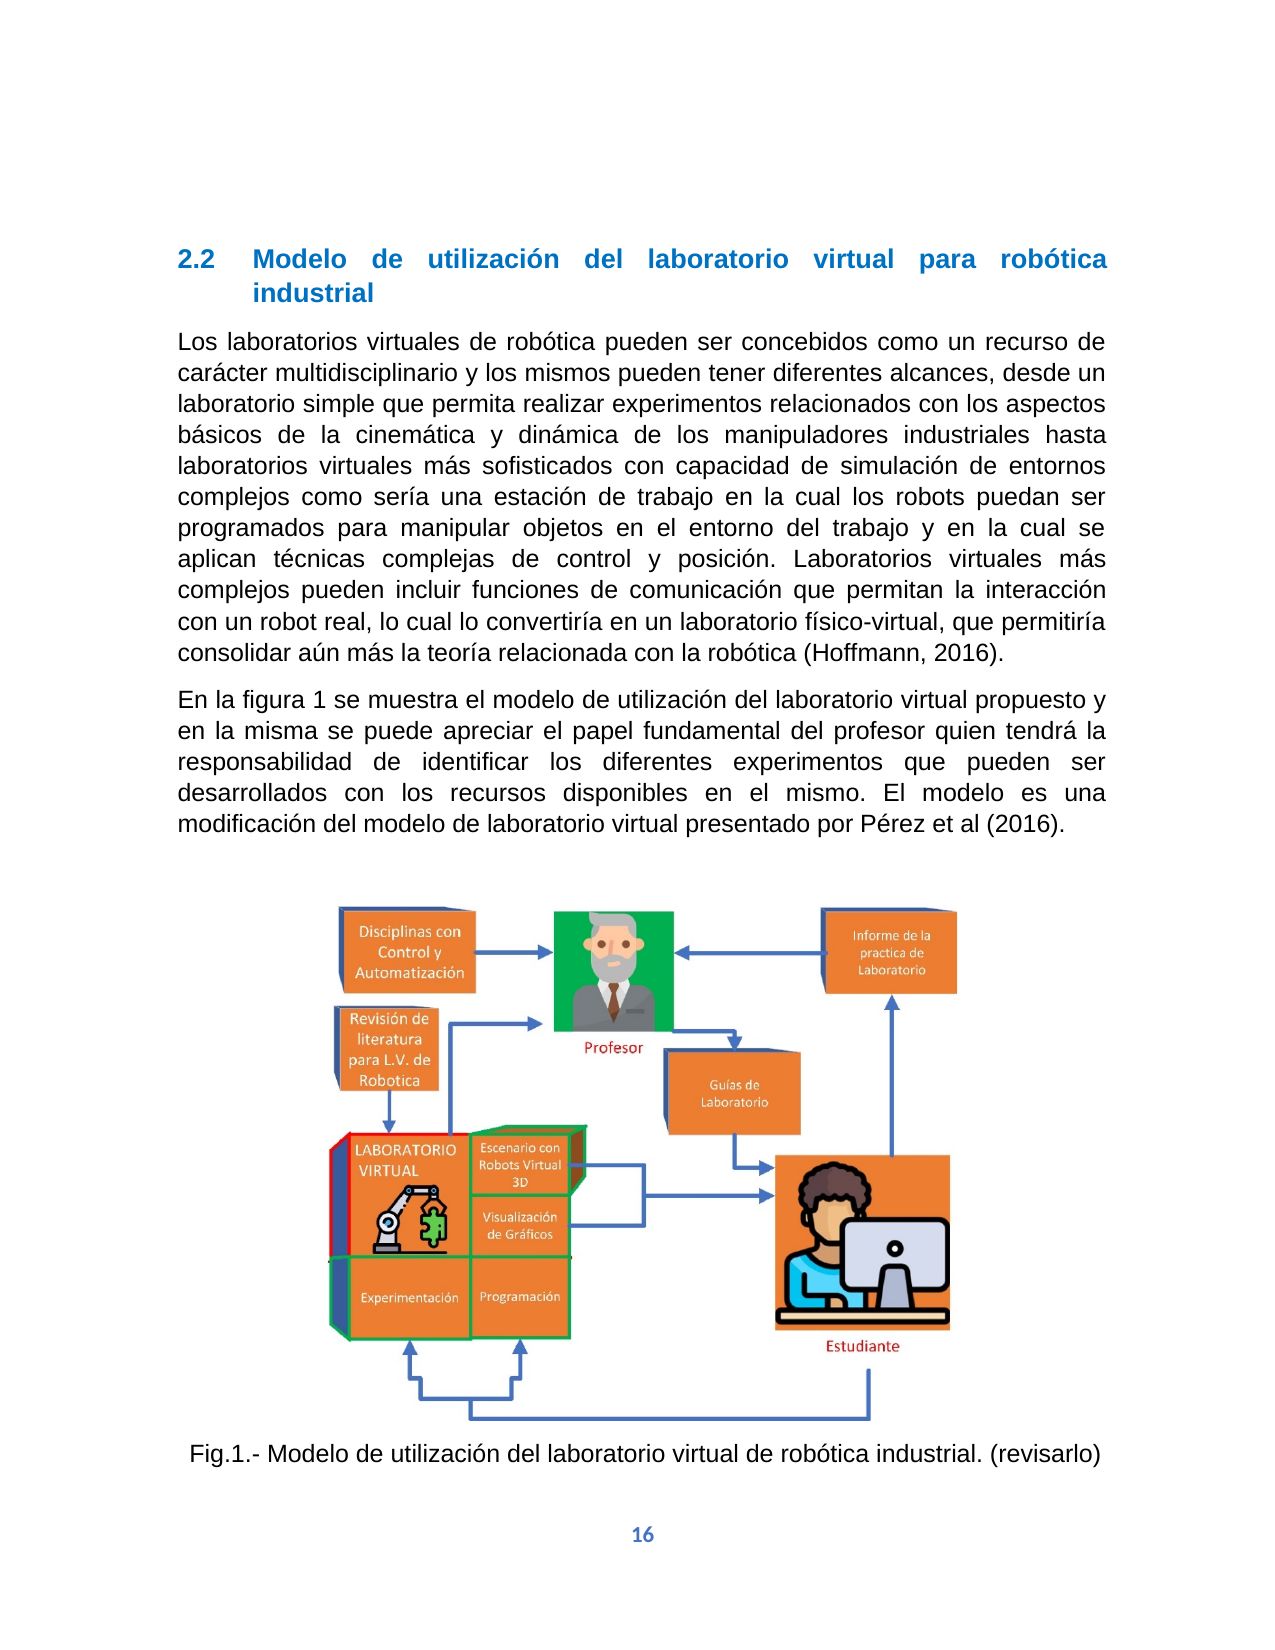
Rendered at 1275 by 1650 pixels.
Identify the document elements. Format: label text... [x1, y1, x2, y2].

text En la figura 1 se muestra el modelo de utilización del laboratorio virtual propuesto y en la misma se puede apreciar el papel fundamental del profesor quien tendrá la responsabilidad de identificar los diferentes experimentos que pueden ser desarrollados con los recursos disponibles en el mismo. El modelo es una modificación del modelo de laboratorio virtual presentado por Pérez et al (2016). [177, 685, 1107, 838]
text Fig.1.- Modelo de utilización del laboratorio virtual de robótica industrial. (revisarlo) [177, 1439, 1107, 1468]
list Modelo de utilización del laboratorio virtual para robótica industrial [177, 243, 1107, 308]
text Los laboratorios virtuales de robótica pueden ser concebidos como un recurso de carácter multidisciplinario y los mismos pueden tener diferentes alcances, desde un laboratorio simple que permita realizar experimentos relacionados con los aspectos básicos de la cinemática y dinámica de los manipuladores industriales hasta laboratorios virtuales más sofisticados con capacidad de simulación de entornos complejos como sería una estación de trabajo en la cual los robots puedan ser programados para manipular objetos en el entorno del trabajo y en la cual se aplican técnicas complejas de control y posición. Laboratorios virtuales más complejos pueden incluir funciones de comunicación que permitan la interacción con un robot real, lo cual lo convertiría en un laboratorio físico-virtual, que permitiría consolidar aún más la teoría relacionada con la robótica (Hoffmann, 2016). [177, 327, 1107, 666]
picture [327, 906, 958, 1421]
